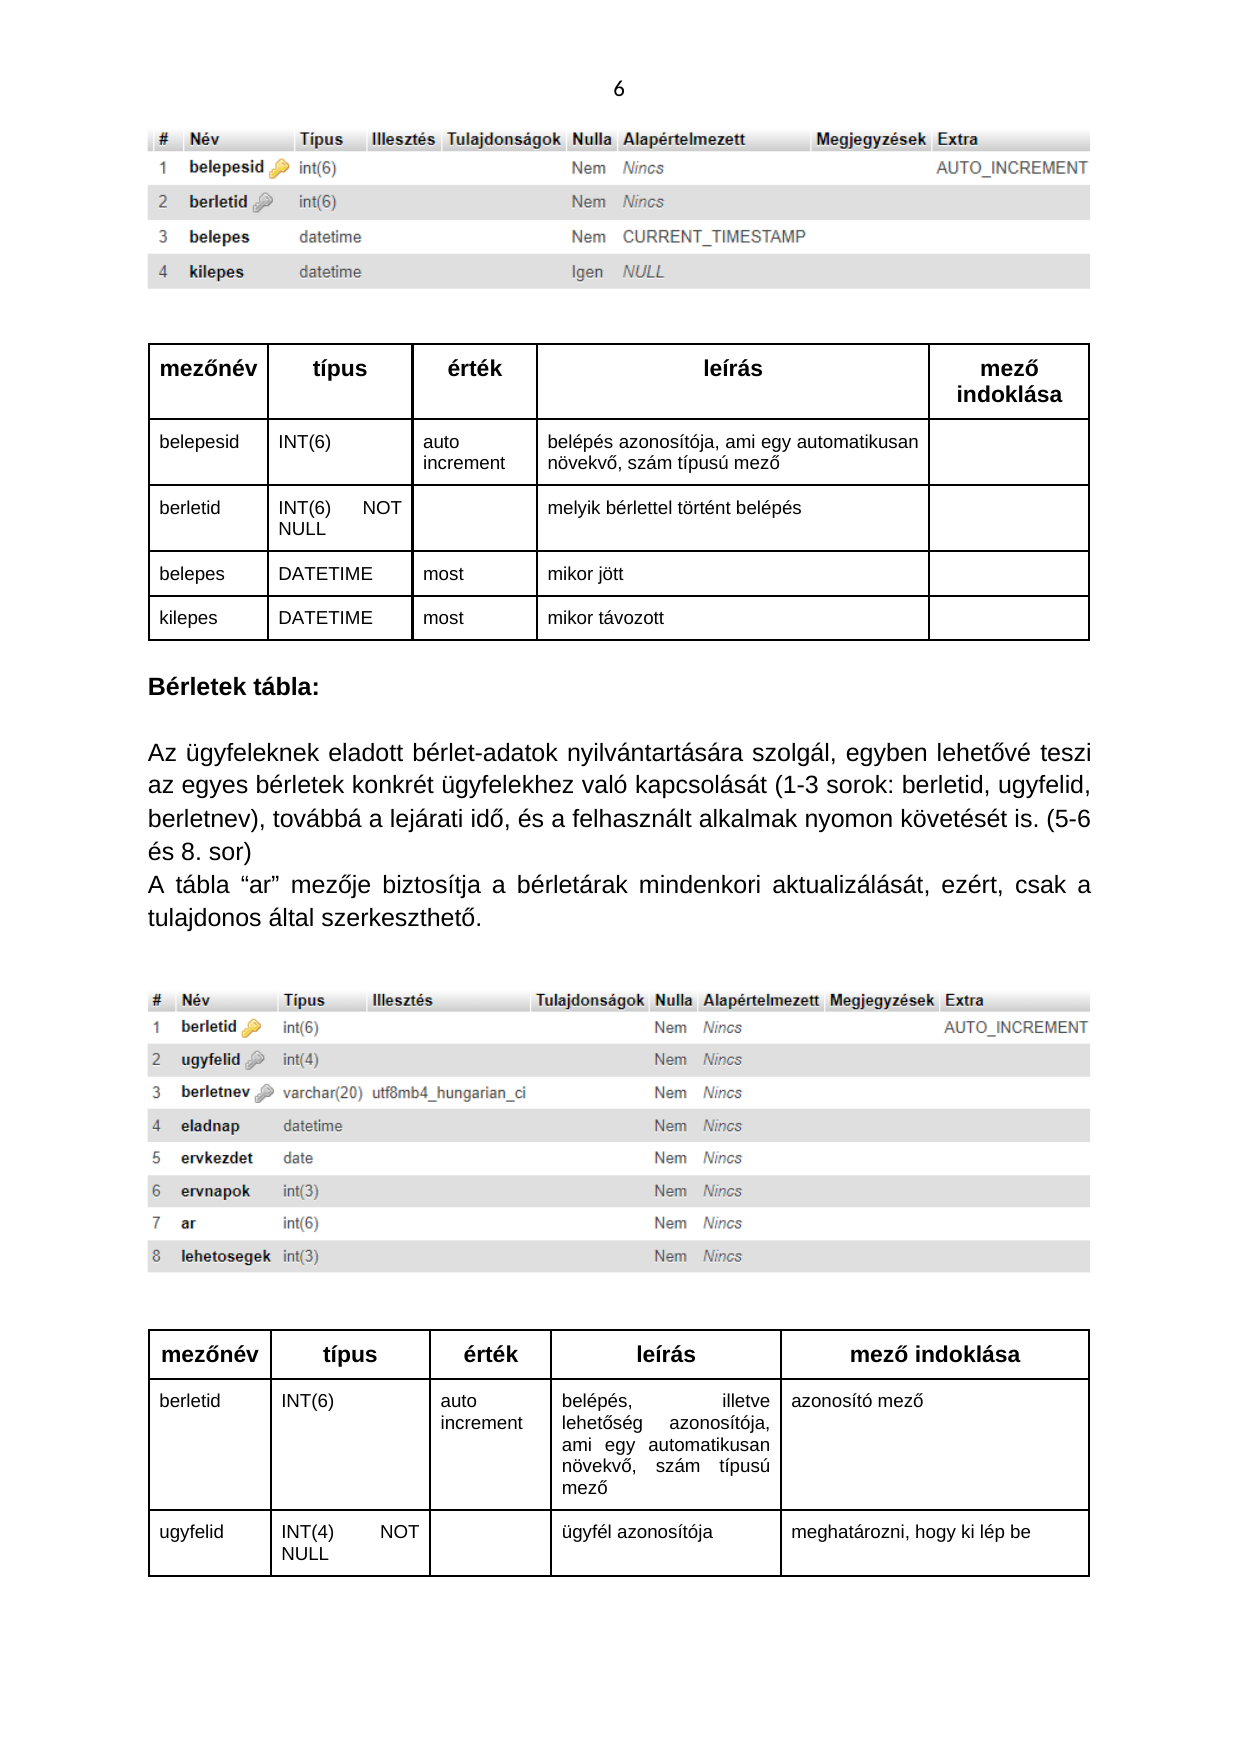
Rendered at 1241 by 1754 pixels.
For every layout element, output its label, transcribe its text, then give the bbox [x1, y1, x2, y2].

table_cell [930, 420, 1088, 484]
table_header mezőnév [150, 345, 267, 418]
table_header mezőnév [150, 1331, 270, 1378]
table_cell auto increment [414, 420, 536, 484]
table_cell [431, 1511, 550, 1574]
table_cell [930, 486, 1088, 550]
table_header típus [269, 345, 411, 418]
table_cell [930, 552, 1088, 595]
table_cell most [414, 597, 536, 639]
table_cell auto increment [431, 1380, 550, 1508]
table_cell mikor távozott [538, 597, 928, 639]
table_cell ugyfelid [150, 1511, 270, 1574]
table_cell kilepes [150, 597, 267, 639]
table_cell berletid [150, 1380, 270, 1508]
text Bérletek tábla: [148, 671, 1093, 700]
table_cell [930, 597, 1088, 639]
picture [147, 975, 1091, 1276]
table_cell meghatározni, hogy ki lép be [782, 1511, 1088, 1574]
table_cell INT(6) NOT NULL [269, 486, 411, 550]
table_cell belépés, illetve lehetőség azonosítója, ami egy automatikusan növekvő, szám típusú mező [552, 1380, 780, 1508]
table_header típus [272, 1331, 429, 1378]
text A tábla “ar” mezője biztosítja a bérletárak mindenkori aktualizálását, ezért, csak a tulajdonos által szerkeszthető. [148, 869, 1093, 931]
table_header mező indoklása [782, 1331, 1088, 1378]
table_cell melyik bérlettel történt belépés [538, 486, 928, 550]
table_header érték [414, 345, 536, 418]
table_cell belépés azonosítója, ami egy automatikusan növekvő, szám típusú mező [538, 420, 928, 484]
table_cell mikor jött [538, 552, 928, 595]
table_cell INT(4) NOT NULL [272, 1511, 429, 1574]
text Az ügyfeleknek eladott bérlet-adatok nyilvántartására szolgál, egyben lehetővé teszi az egyes bérletek konkrét ügyfelekhez való kapcsolását (1-3 sorok: berletid, ugyfelid, berletnev), továbbá a lejárati idő, és a felhasznált alkalmak nyomon követését is. (5-6 és 8. sor) [148, 737, 1093, 865]
table_cell INT(6) [269, 420, 411, 484]
table_cell belepesid [150, 420, 267, 484]
table_cell [414, 486, 536, 550]
table_header érték [431, 1331, 550, 1378]
table_cell most [414, 552, 536, 595]
table_cell INT(6) [272, 1380, 429, 1508]
table_header leírás [552, 1331, 780, 1378]
table_header mező indoklása [930, 345, 1088, 418]
table_cell DATETIME [269, 597, 411, 639]
table_cell berletid [150, 486, 267, 550]
table_cell ügyfél azonosítója [552, 1511, 780, 1574]
table_header leírás [538, 345, 928, 418]
table_cell belepes [150, 552, 267, 595]
picture [147, 110, 1091, 309]
table_cell DATETIME [269, 552, 411, 595]
table_cell azonosító mező [782, 1380, 1088, 1508]
